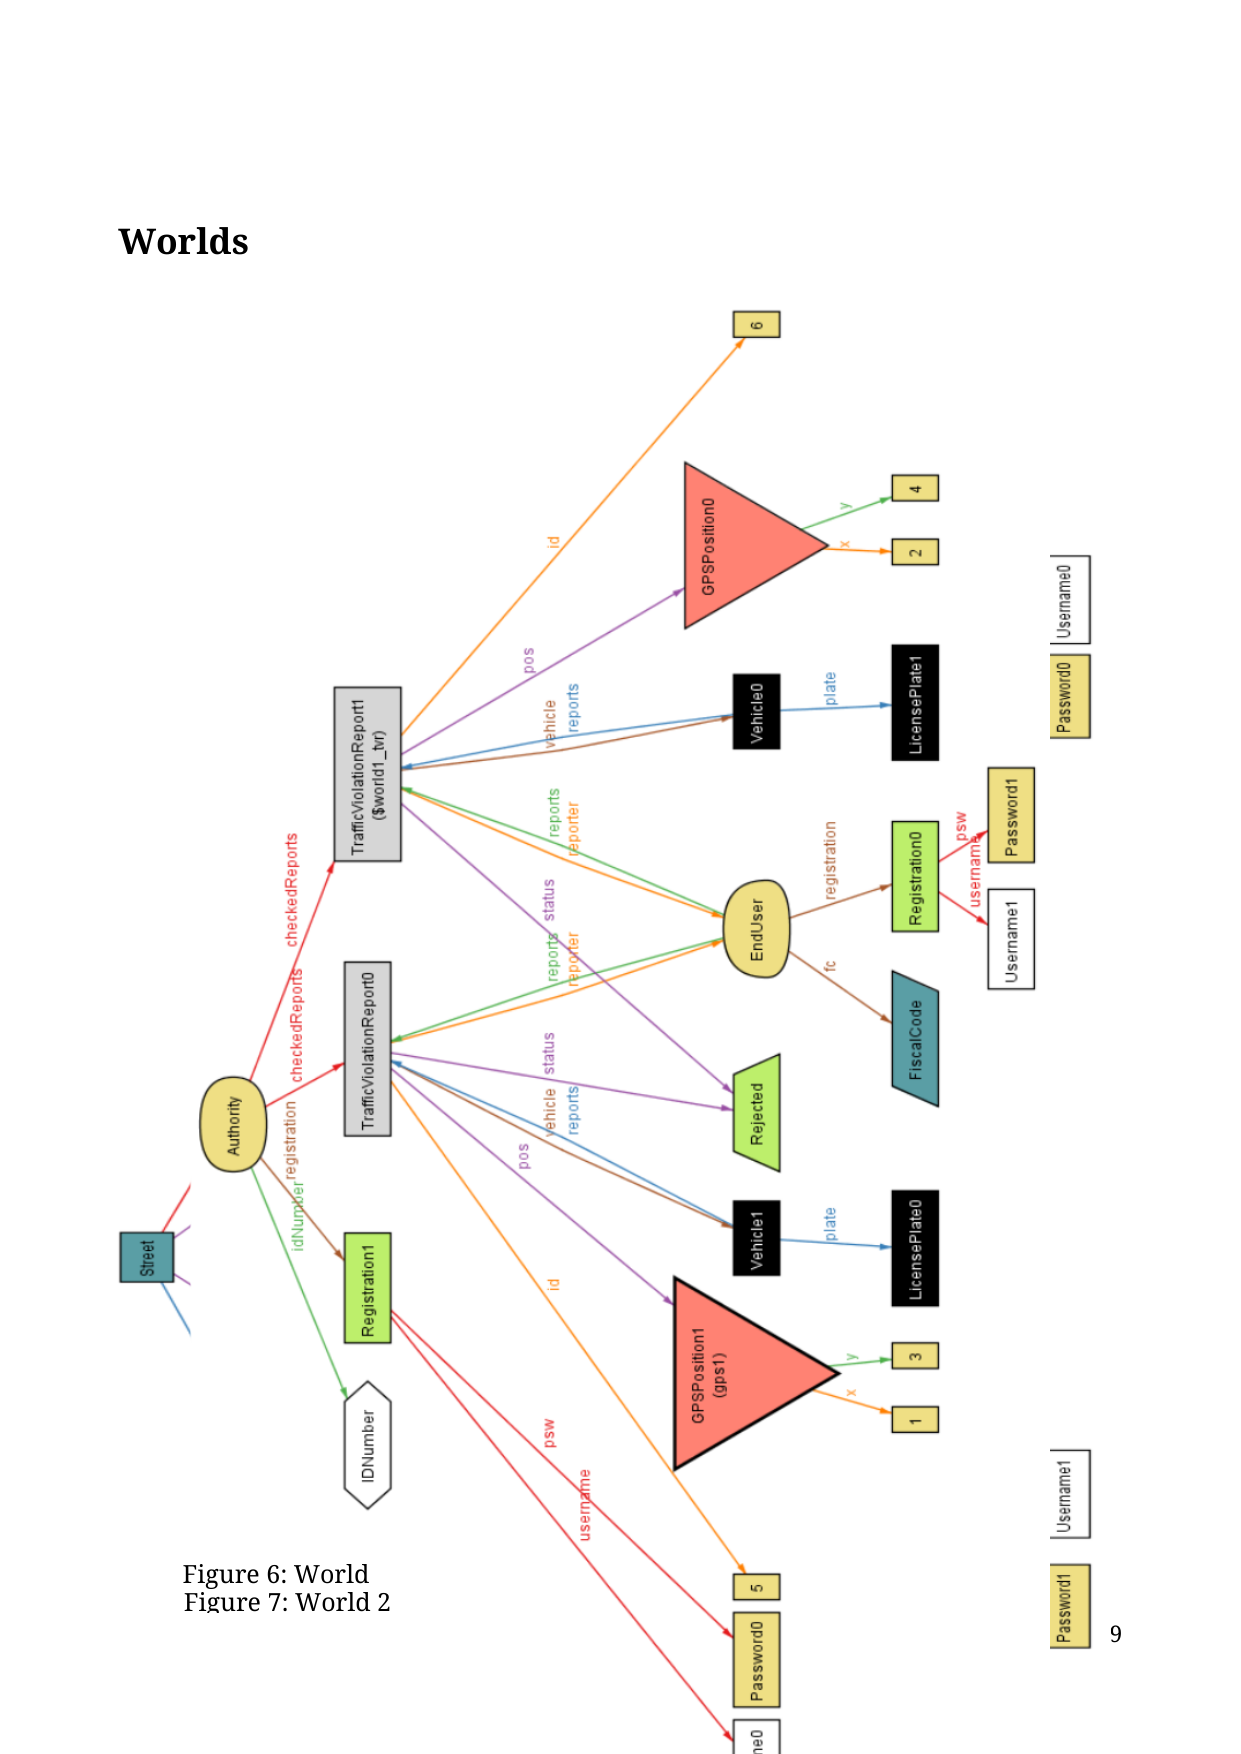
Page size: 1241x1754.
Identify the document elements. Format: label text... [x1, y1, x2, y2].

picture [191, 287, 1111, 1754]
picture [111, 299, 190, 1662]
text Worlds [118, 216, 1122, 264]
